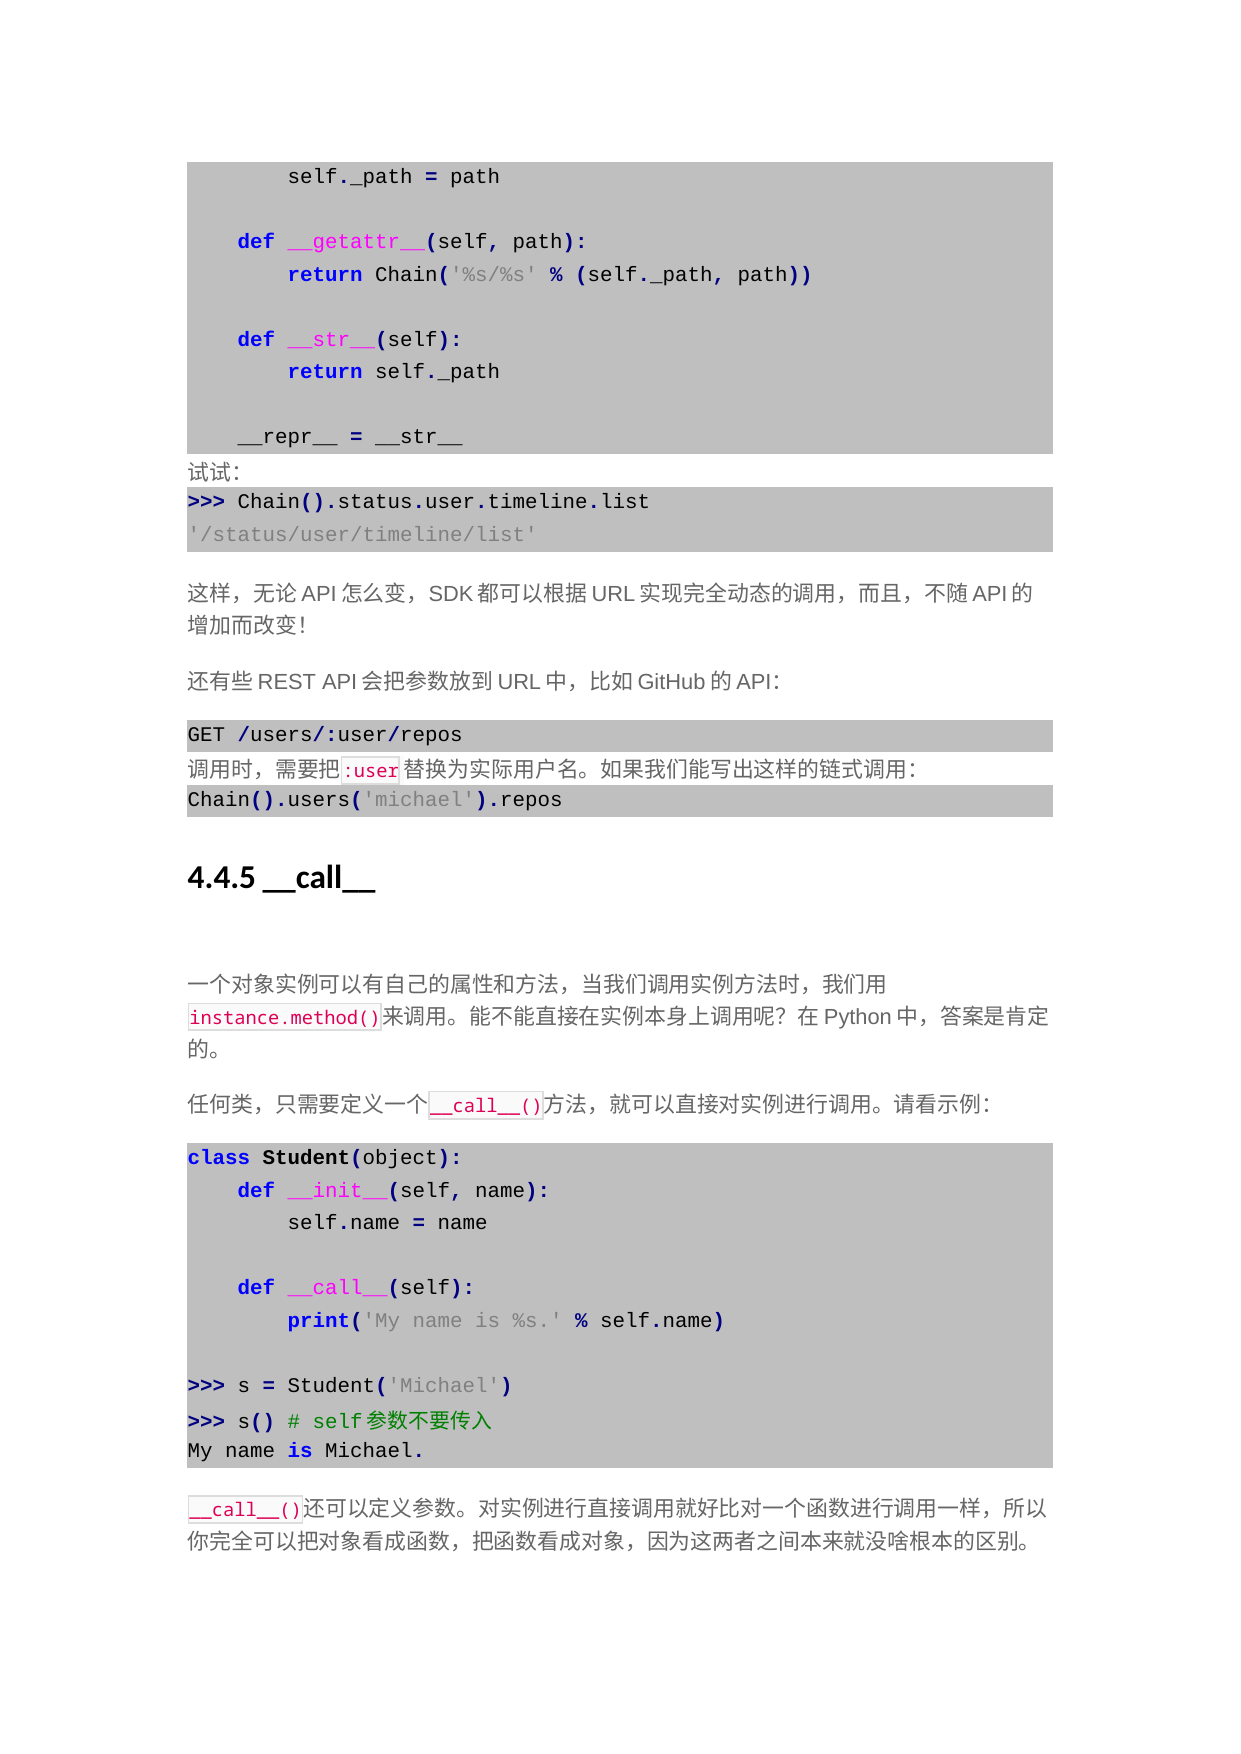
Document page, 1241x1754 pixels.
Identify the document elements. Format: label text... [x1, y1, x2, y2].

text 调用时，需要把:user替换为实际用户名。如果我们能写出这样的链式调用： [404, 752, 1053, 785]
text 还有些REST API会把参数放到URL中，比如GitHub的API： [187, 664, 1053, 696]
text 试试： [187, 454, 1053, 487]
text 任何类，只需要定义一个__call__()方法，就可以直接对实例进行调用。请看示例： [187, 1087, 1053, 1119]
text 这样，无论API怎么变，SDK都可以根据URL实现完全动态的调用，而且，不随API的增加而改变！ [187, 575, 1053, 640]
text def __init__(self, name): [187, 1176, 1053, 1208]
text self.name = name [187, 1208, 1053, 1241]
text My name is Michael. [187, 1436, 1053, 1468]
text >>> s() # self参数不要传入 [187, 1403, 1053, 1436]
text Chain().users('michael').repos [187, 785, 1053, 817]
text return self._path [187, 357, 1053, 389]
text __repr__ = __str__ [187, 422, 1053, 454]
text def __call__(self): [187, 1273, 1053, 1306]
text >>> Chain().status.user.timeline.list [187, 487, 1053, 519]
text def __str__(self): [187, 324, 1053, 357]
text return Chain('%s/%s' % (self._path, path)) [187, 259, 1053, 292]
text GET /users/:user/repos [187, 720, 1053, 752]
text >>> s = Student('Michael') [187, 1371, 1053, 1403]
text __call__()还可以定义参数。对实例进行直接调用就好比对一个函数进行调用一样，所以你完全可以把对象看成函数，把函数看成对象，因为这两者之间本来就没啥根本的区别。 [187, 1491, 1053, 1556]
text self._path = path [187, 162, 1053, 194]
text def __getattr__(self, path): [187, 227, 1053, 259]
text 一个对象实例可以有自己的属性和方法，当我们调用实例方法时，我们用instance.method()来调用。能不能直接在实例本身上调用呢？在Python中，答案是肯定的。 [187, 966, 1053, 1064]
subtitle __call__ [187, 844, 1053, 909]
text '/status/user/timeline/list' [187, 519, 1053, 552]
text print('My name is %s.' % self.name) [187, 1306, 1053, 1338]
text class Student(object): [187, 1143, 1053, 1176]
